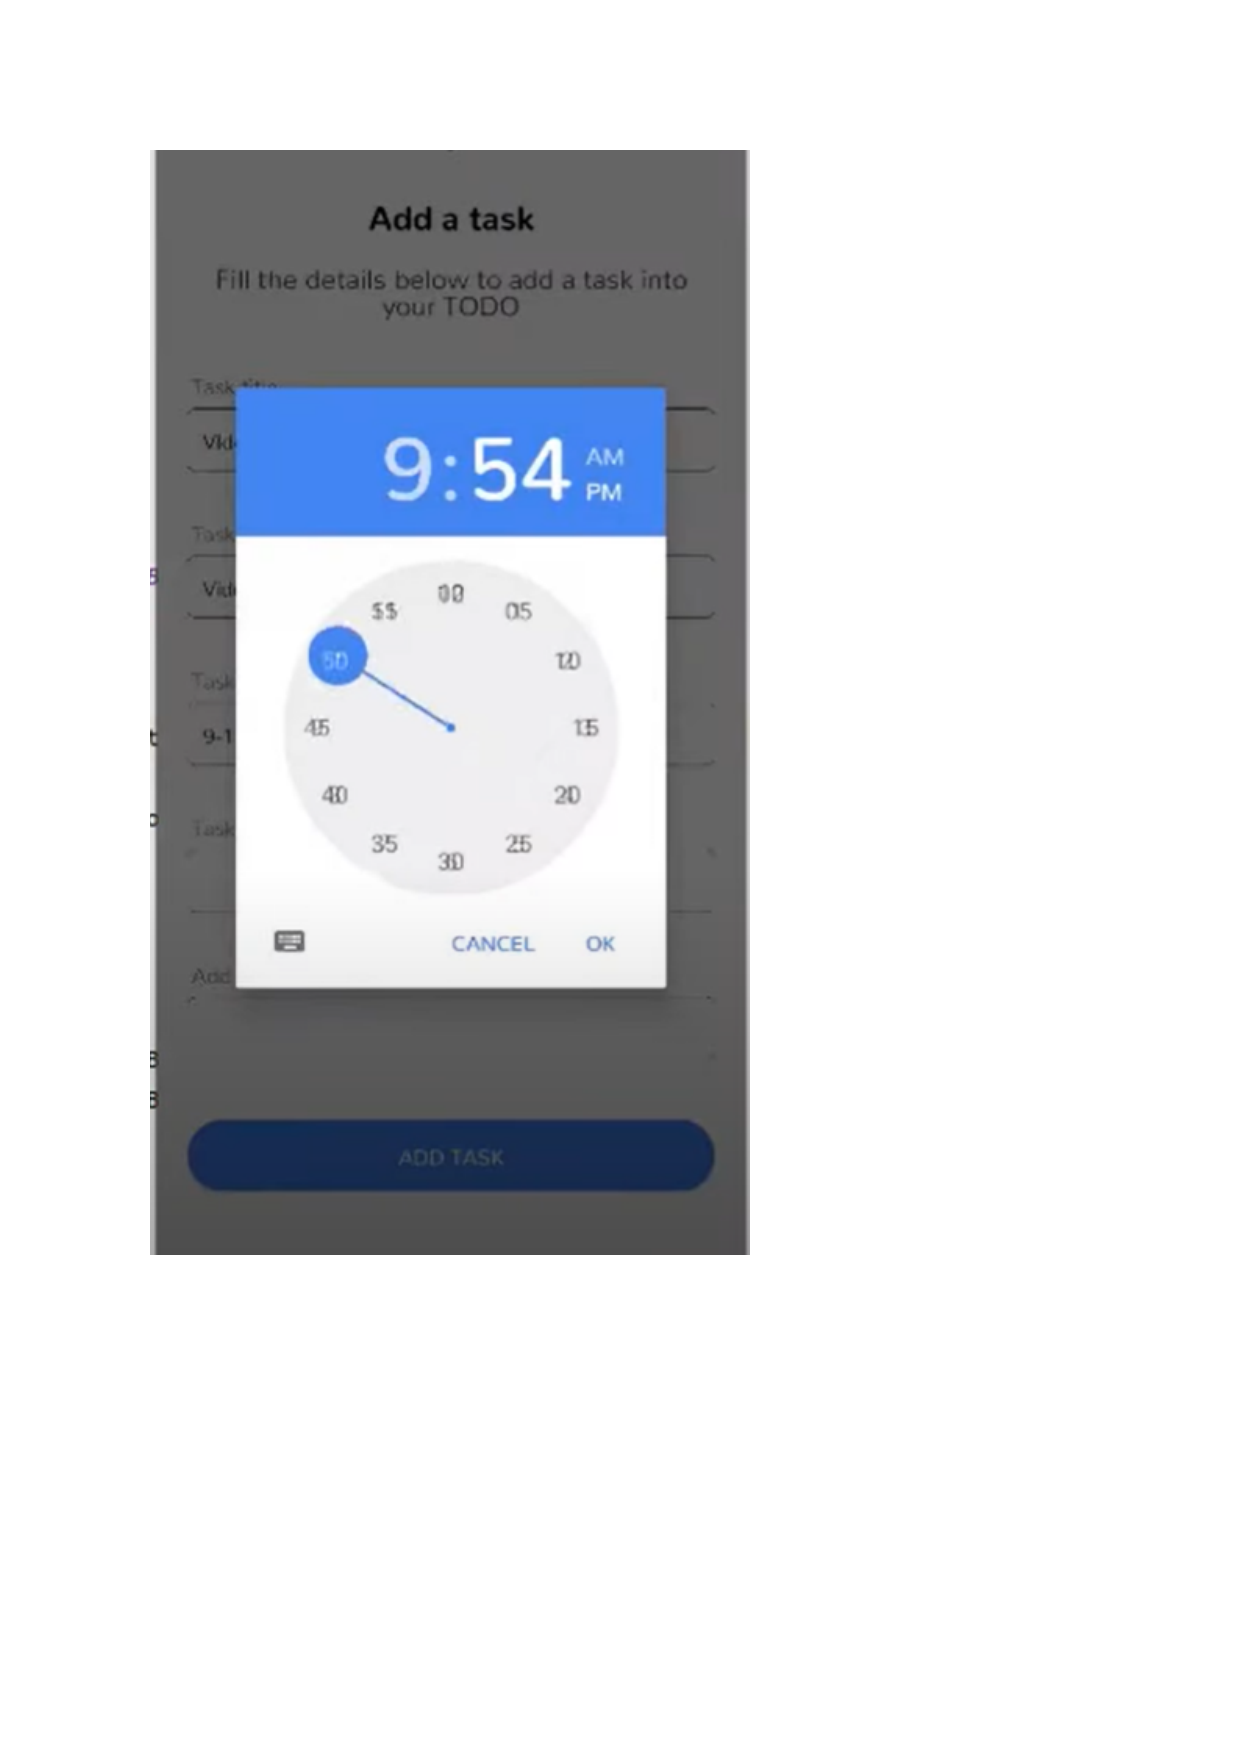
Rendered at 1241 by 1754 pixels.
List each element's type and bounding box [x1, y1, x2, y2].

picture [150, 150, 750, 1255]
